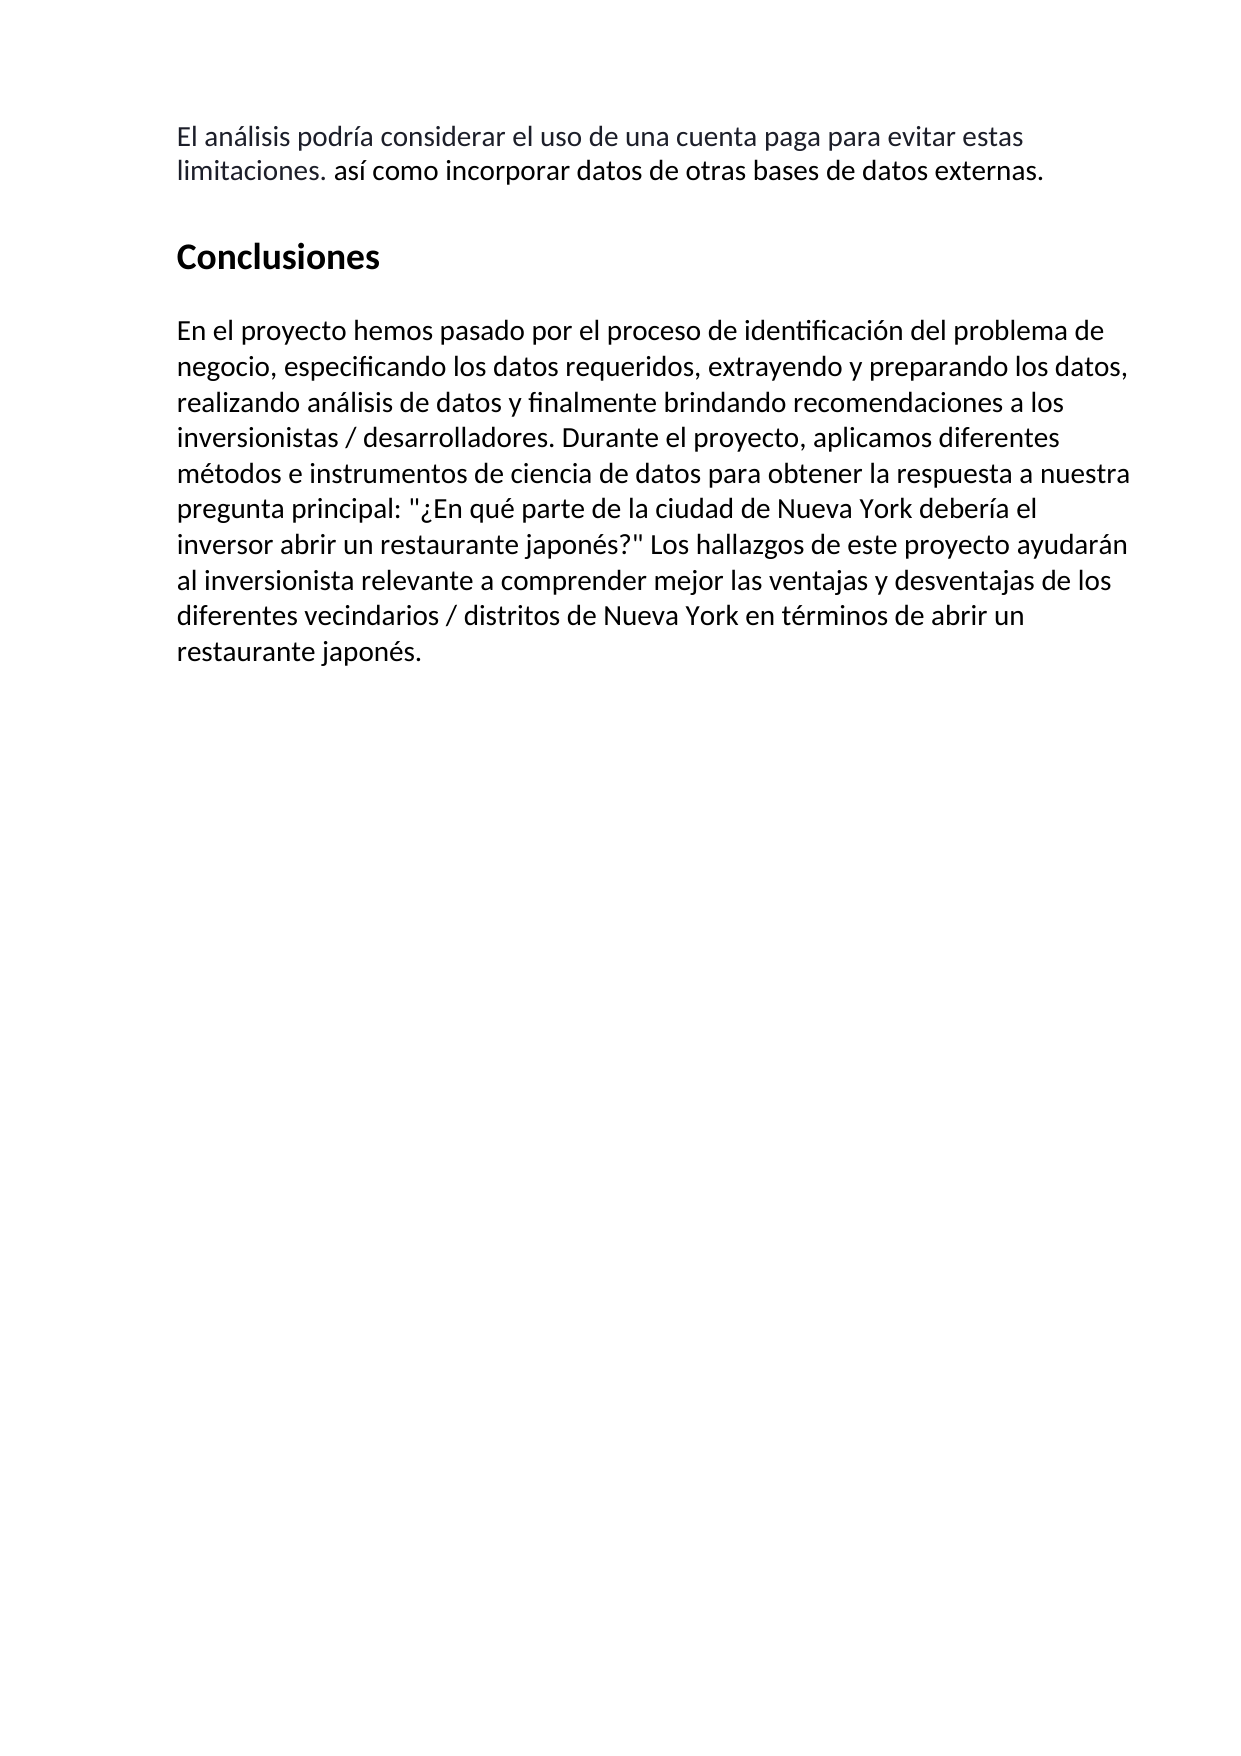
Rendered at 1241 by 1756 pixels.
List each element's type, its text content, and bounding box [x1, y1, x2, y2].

text En el proyecto hemos pasado por el proceso de identificación del problema de negocio, especificando los datos requeridos, extrayendo y preparando los datos, realizando análisis de datos y finalmente brindando recomendaciones a los inversionistas / desarrolladores. Durante el proyecto, aplicamos diferentes métodos e instrumentos de ciencia de datos para obtener la respuesta a nuestra pregunta principal: "¿En qué parte de la ciudad de Nueva York debería el inversor abrir un restaurante japonés?" Los hallazgos de este proyecto ayudarán al inversionista relevante a comprender mejor las ventajas y desventajas de los diferentes vecindarios / distritos de Nueva York en términos de abrir un restaurante japonés. [177, 312, 1137, 669]
subtitle Conclusiones [177, 233, 1211, 278]
text El análisis podría considerar el uso de una cuenta paga para evitar estas limitaciones. así como incorporar datos de otras bases de datos externas. [177, 119, 1151, 187]
